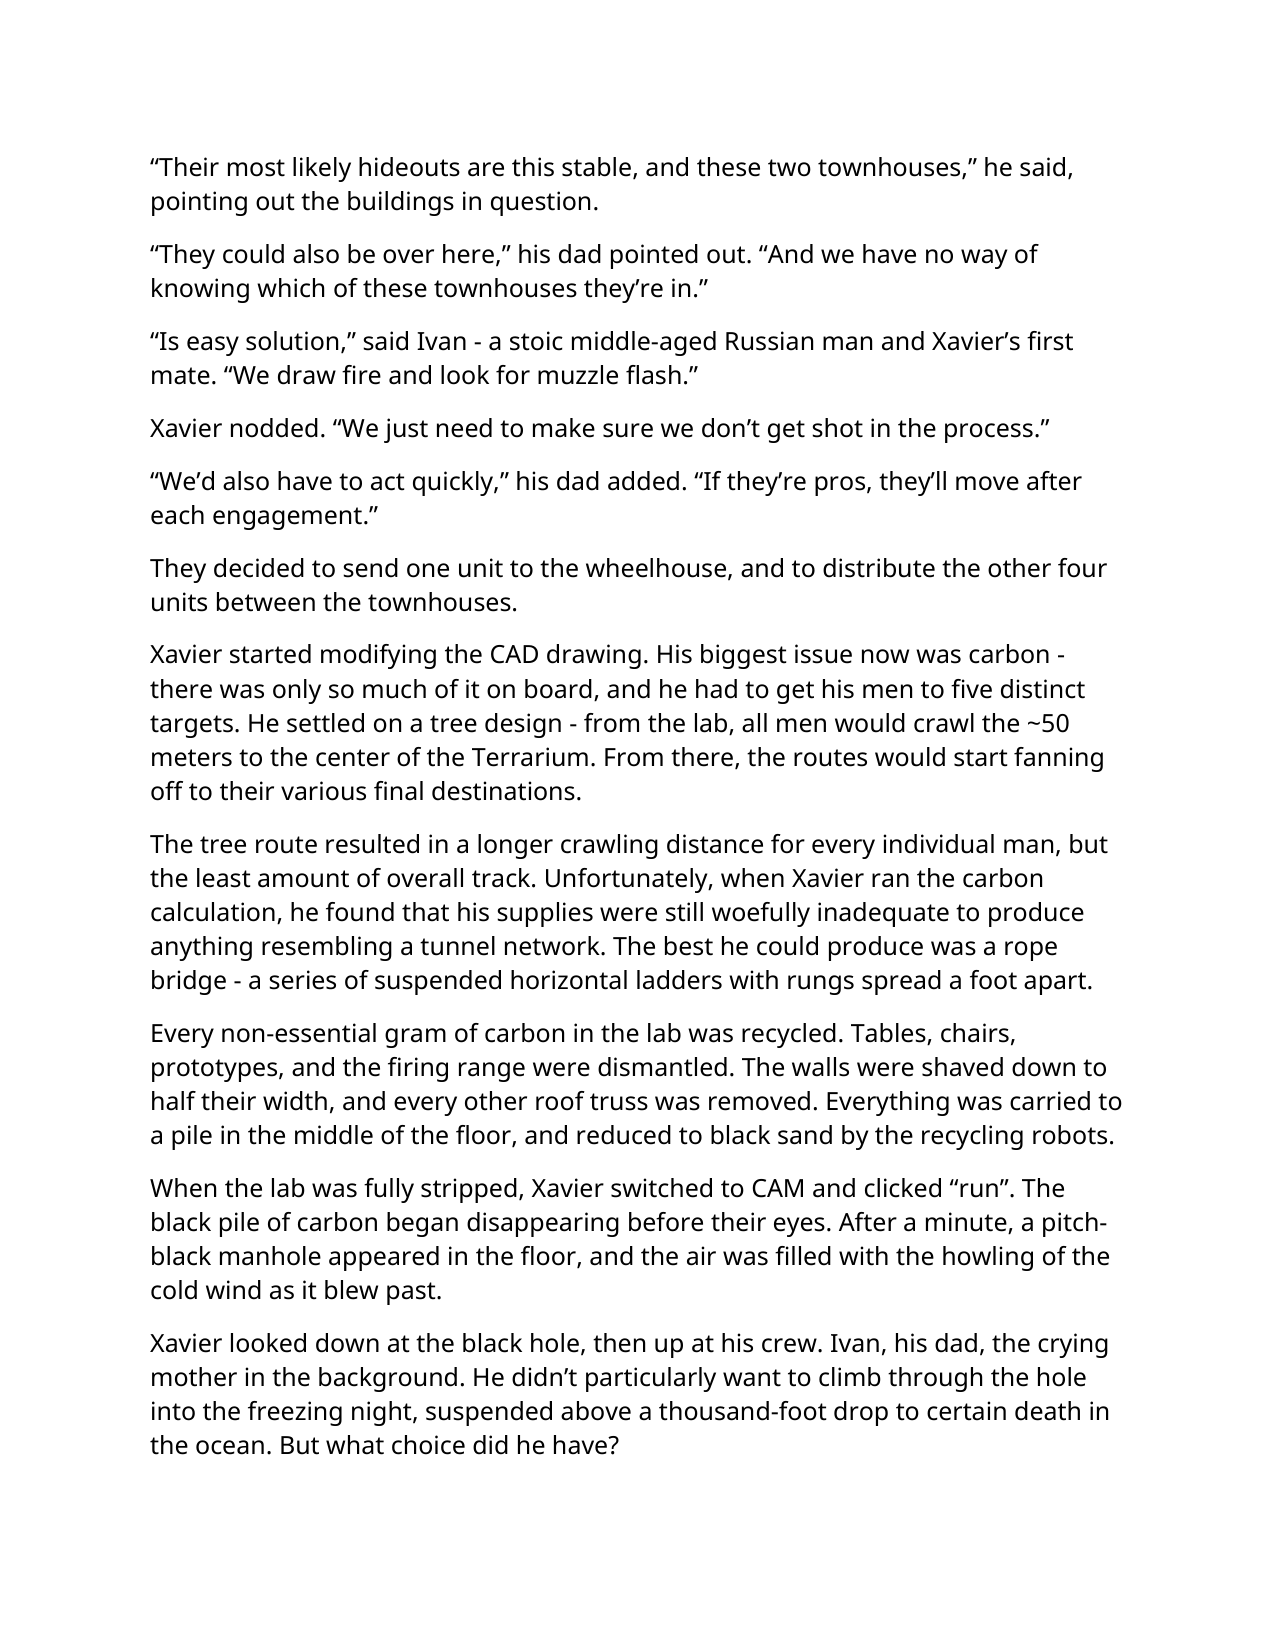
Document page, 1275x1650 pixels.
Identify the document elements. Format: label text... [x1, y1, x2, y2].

text Xavier nodded. “We just need to make sure we don’t get shot in the process.” [150, 411, 1125, 445]
text Every non-essential gram of carbon in the lab was recycled. Tables, chairs, prototypes, and the firing range were dismantled. The walls were shaved down to half their width, and every other roof truss was removed. Everything was carried to a pile in the middle of the floor, and reduced to black sand by the recycling robots. [150, 1015, 1125, 1152]
text “Is easy solution,” said Ivan - a stoic middle-aged Russian man and Xavier’s first mate. “We draw fire and look for muzzle flash.” [150, 324, 1125, 392]
text They decided to send one unit to the wheelhouse, and to distribute the other four units between the townhouses. [150, 550, 1125, 618]
text Xavier looked down at the black hole, then up at his crew. Ivan, his dad, the crying mother in the background. He didn’t particularly want to climb through the hole into the freezing night, suspended above a thousand-foot drop to certain death in the ocean. But what choice did he have? [150, 1325, 1125, 1462]
text “They could also be over here,” his dad pointed out. “And we have no way of knowing which of these townhouses they’re in.” [150, 237, 1125, 305]
text The tree route resulted in a longer crawling distance for every individual man, but the least amount of overall track. Unfortunately, when Xavier ran the carbon calculation, he found that his supplies were still woefully inadequate to produce anything resembling a tunnel network. The best he could produce was a rope bridge - a series of suspended horizontal ladders with rungs spread a foot apart. [150, 826, 1125, 997]
text “Their most likely hideouts are this stable, and these two townhouses,” he said, pointing out the buildings in question. [150, 150, 1125, 218]
text When the lab was fully stripped, Xavier switched to CAM and clicked “run”. The black pile of carbon began disappearing before their eyes. After a minute, a pitch-black manhole appeared in the floor, and the air was filled with the howling of the cold wind as it blew past. [150, 1170, 1125, 1307]
text “We’d also have to act quickly,” his dad added. “If they’re pros, they’ll move after each engagement.” [150, 463, 1125, 532]
text Xavier started modifying the CAD drawing. His biggest issue now was carbon - there was only so much of it on board, and he had to get his men to five distinct targets. He settled on a tree design - from the lab, all men would crawl the ~50 meters to the center of the Terrarium. From there, the routes would start fanning off to their various final destinations. [150, 637, 1125, 807]
